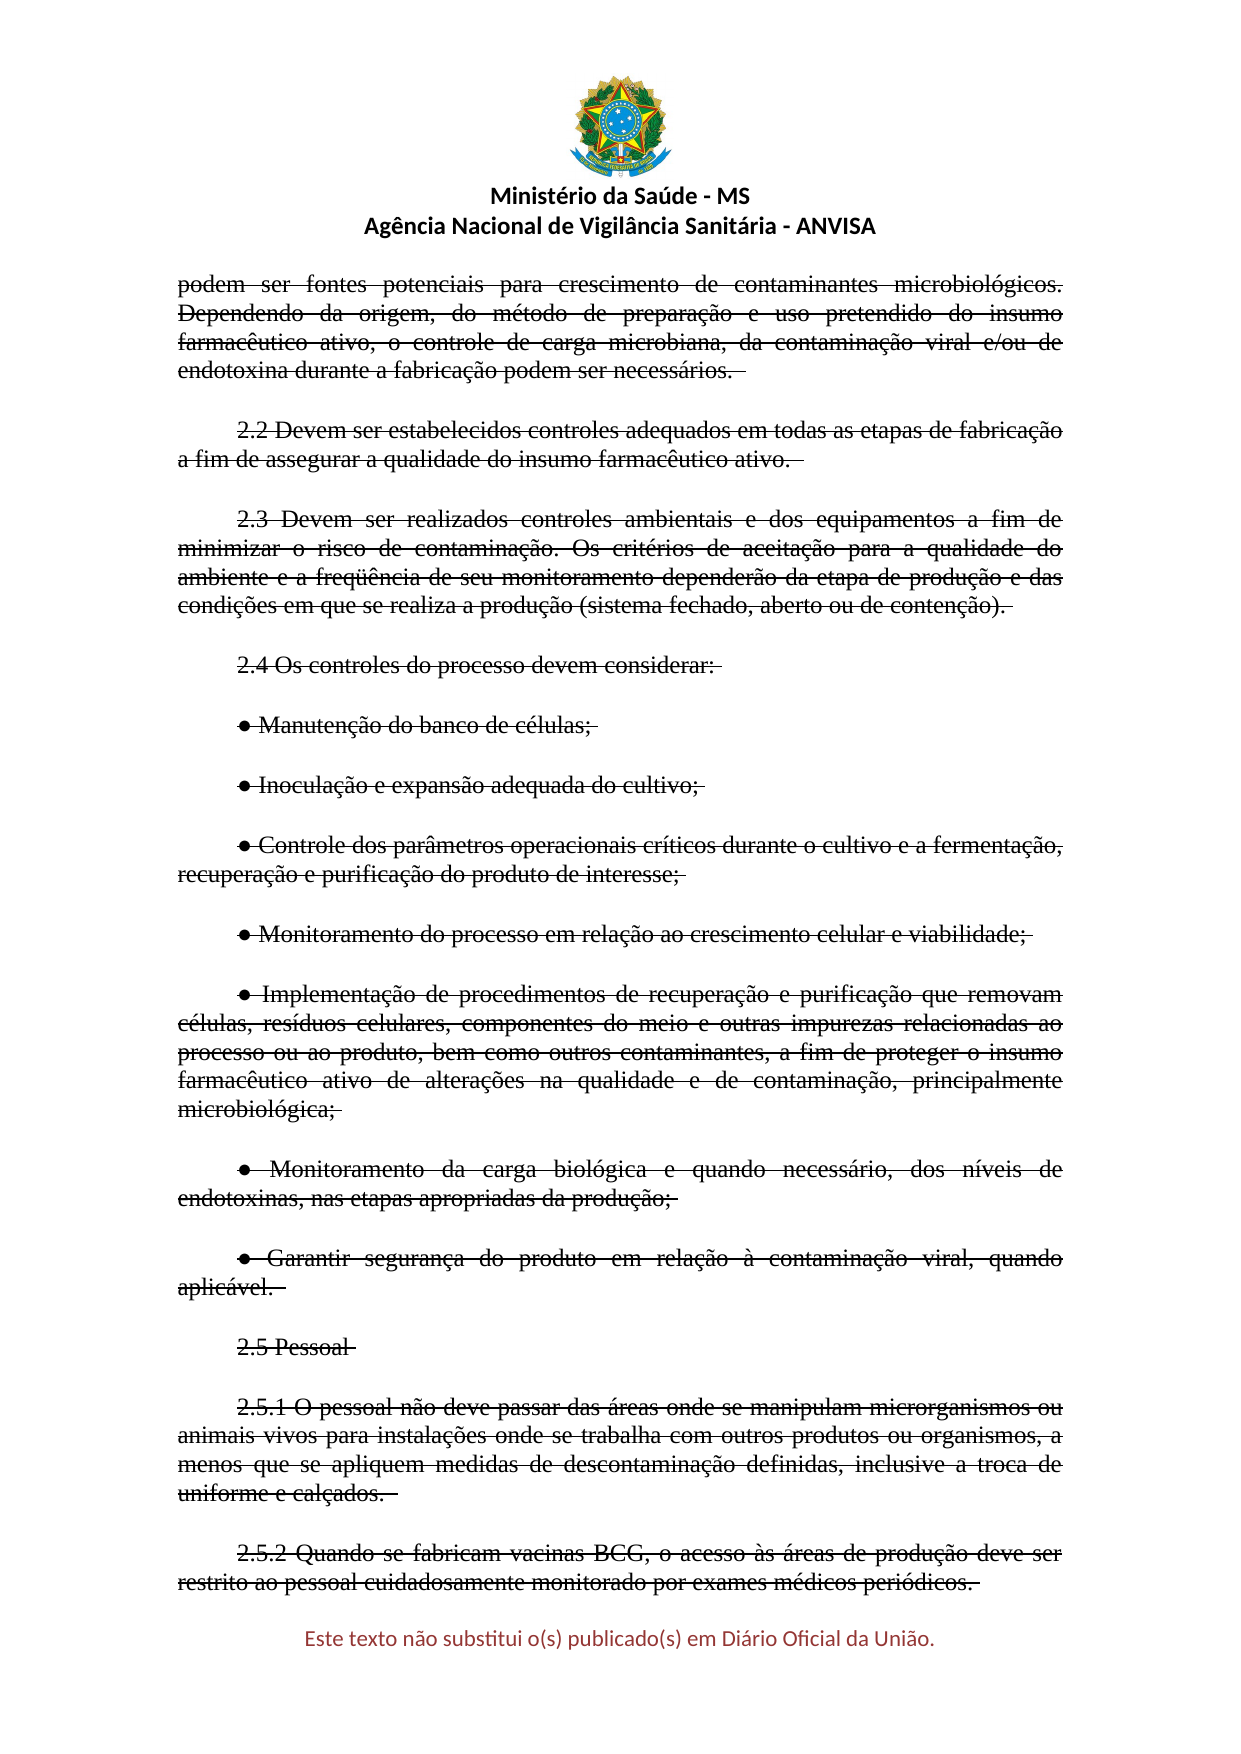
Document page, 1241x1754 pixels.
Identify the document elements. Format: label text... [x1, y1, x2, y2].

text ● Monitoramento do processo em relação ao crescimento celular e viabilidade; [177, 919, 1063, 948]
text 2.5.2 Quando se fabricam vacinas BCG, o acesso às áreas de produção deve ser restrito ao pessoal cuidadosamente monitorado por exames médicos periódicos. [177, 1538, 1063, 1595]
text ● Controle dos parâmetros operacionais críticos durante o cultivo e a fermentação, recuperação e purificação do produto de interesse; [177, 830, 1063, 888]
text ● Garantir segurança do produto em relação à contaminação viral, quando aplicável. [177, 1243, 1063, 1300]
text 2.5 Pessoal [177, 1332, 1063, 1360]
text 2.3 Devem ser realizados controles ambientais e dos equipamentos a fim de minimizar o risco de contaminação. Os critérios de aceitação para a qualidade do ambiente e a freqüência de seu monitoramento dependerão da etapa de produção e das condições em que se realiza a produção (sistema fechado, aberto ou de contenção). [177, 504, 1063, 548]
text 2.3 Devem ser realizados controles ambientais e dos equipamentos a fim de minimizar o risco de contaminação. Os critérios de aceitação para a qualidade do ambiente e a freqüência de seu monitoramento dependerão da etapa de produção e das condições em que se realiza a produção (sistema fechado, aberto ou de contenção). [177, 578, 1063, 619]
picture [566, 73, 674, 180]
text ● Monitoramento da carga biológica e quando necessário, dos níveis de endotoxinas, nas etapas apropriadas da produção; [177, 1154, 1063, 1212]
text ● Implementação de procedimentos de recuperação e purificação que removam células, resíduos celulares, componentes do meio e outras impurezas relacionadas ao processo ou ao produto, bem como outros contaminantes, a fim de proteger o insumo farmacêutico ativo de alterações na qualidade e de contaminação, principalmente microbiológica; [177, 979, 1063, 1023]
text 2.5.1 O pessoal não deve passar das áreas onde se manipulam microrganismos ou animais vivos para instalações onde se trabalha com outros produtos ou organismos, a menos que se apliquem medidas de descontaminação definidas, inclusive a troca de uniforme e calçados. [177, 1392, 1063, 1436]
text 2.3 Devem ser realizados controles ambientais e dos equipamentos a fim de minimizar o risco de contaminação. Os critérios de aceitação para a qualidade do ambiente e a freqüência de seu monitoramento dependerão da etapa de produção e das condições em que se realiza a produção (sistema fechado, aberto ou de contenção). [177, 549, 1063, 577]
text ● Manutenção do banco de células; [177, 710, 1063, 739]
text ● Implementação de procedimentos de recuperação e purificação que removam células, resíduos celulares, componentes do meio e outras impurezas relacionadas ao processo ou ao produto, bem como outros contaminantes, a fim de proteger o insumo farmacêutico ativo de alterações na qualidade e de contaminação, principalmente microbiológica; [177, 1053, 1063, 1081]
text 2.5.1 O pessoal não deve passar das áreas onde se manipulam microrganismos ou animais vivos para instalações onde se trabalha com outros produtos ou organismos, a menos que se apliquem medidas de descontaminação definidas, inclusive a troca de uniforme e calçados. [177, 1437, 1063, 1465]
text 2.4 Os controles do processo devem considerar: [177, 650, 1063, 679]
text 2.2 Devem ser estabelecidos controles adequados em todas as etapas de fabricação a fim de assegurar a qualidade do insumo farmacêutico ativo. [177, 415, 1063, 473]
text 2.5.1 O pessoal não deve passar das áreas onde se manipulam microrganismos ou animais vivos para instalações onde se trabalha com outros produtos ou organismos, a menos que se apliquem medidas de descontaminação definidas, inclusive a troca de uniforme e calçados. [177, 1466, 1063, 1507]
text ● Implementação de procedimentos de recuperação e purificação que removam células, resíduos celulares, componentes do meio e outras impurezas relacionadas ao processo ou ao produto, bem como outros contaminantes, a fim de proteger o insumo farmacêutico ativo de alterações na qualidade e de contaminação, principalmente microbiológica; [177, 1024, 1063, 1052]
text ● Implementação de procedimentos de recuperação e purificação que removam células, resíduos celulares, componentes do meio e outras impurezas relacionadas ao processo ou ao produto, bem como outros contaminantes, a fim de proteger o insumo farmacêutico ativo de alterações na qualidade e de contaminação, principalmente microbiológica; [177, 1082, 1063, 1123]
text ● Inoculação e expansão adequada do cultivo; [177, 770, 1063, 799]
